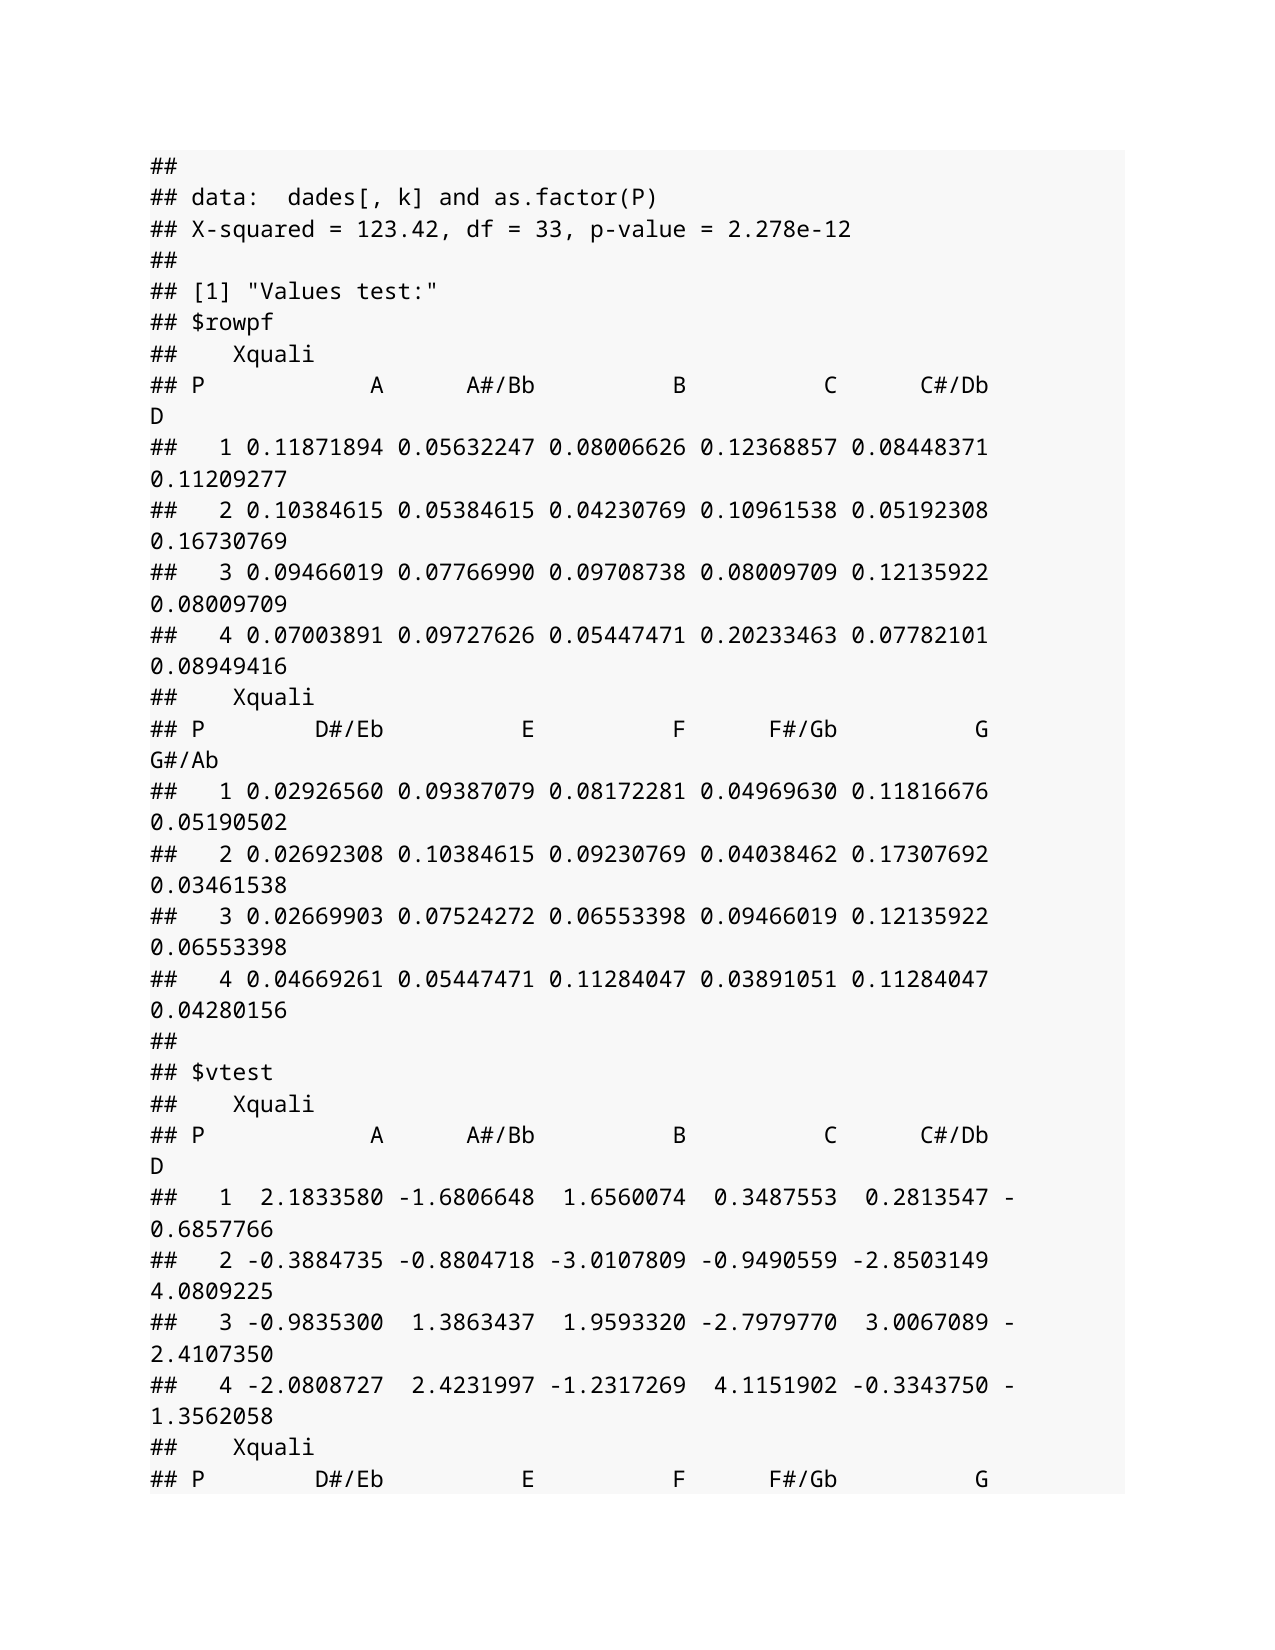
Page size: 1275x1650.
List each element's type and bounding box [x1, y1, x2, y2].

text [150, 150, 1125, 1494]
